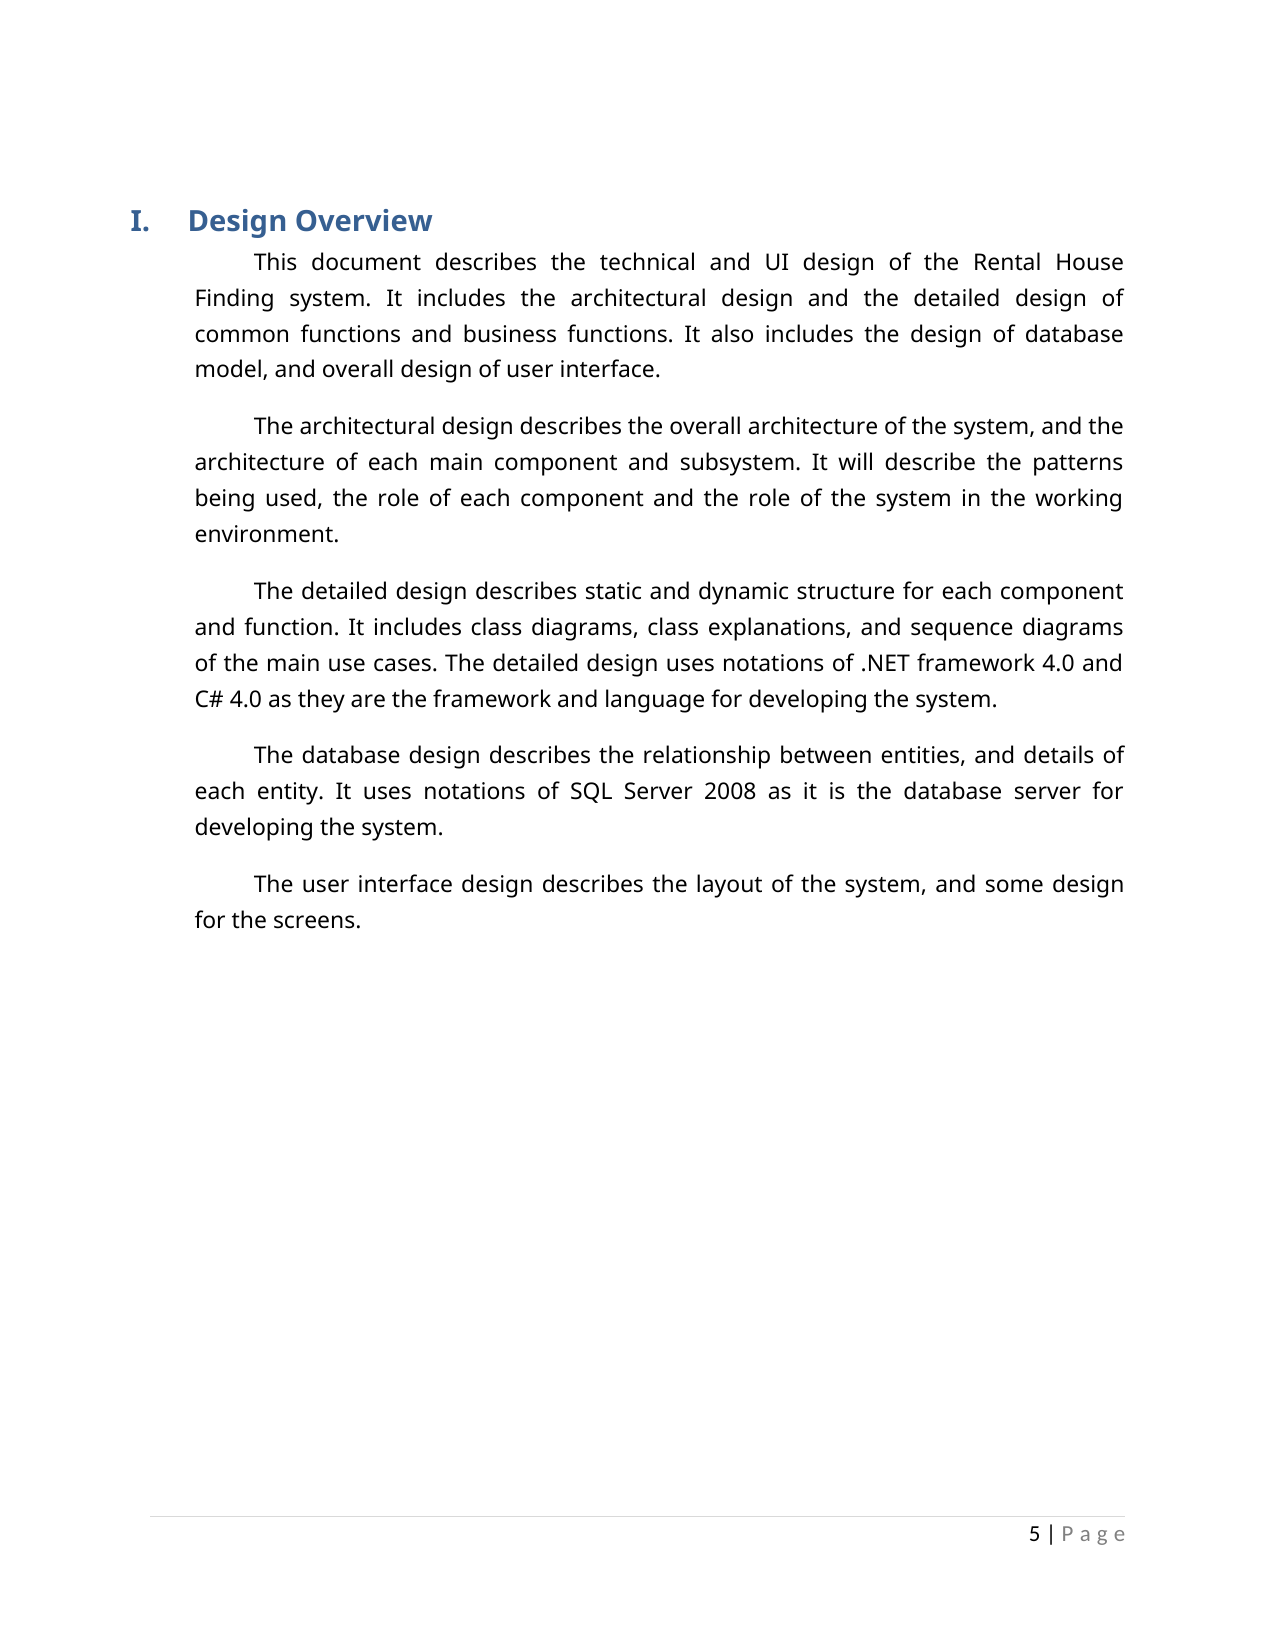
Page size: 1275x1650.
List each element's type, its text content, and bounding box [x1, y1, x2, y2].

subtitle Design Overview [150, 200, 1125, 240]
text The database design describes the relationship between entities, and details of each entity. It uses notations of SQL Server 2008 as it is the database server for developing the system. [194, 739, 1125, 842]
text This document describes the technical and UI design of the Rental House Finding system. It includes the architectural design and the detailed design of common functions and business functions. It also includes the design of database model, and overall design of user interface. [194, 246, 1125, 385]
text The detailed design describes static and dynamic structure for each component and function. It includes class diagrams, class explanations, and sequence diagrams of the main use cases. The detailed design uses notations of .NET framework 4.0 and C# 4.0 as they are the framework and language for developing the system. [194, 575, 1125, 714]
text The user interface design describes the layout of the system, and some design for the screens. [194, 868, 1125, 935]
text The architectural design describes the overall architecture of the system, and the architecture of each main component and subsystem. It will describe the patterns being used, the role of each component and the role of the system in the working environment. [194, 410, 1125, 549]
